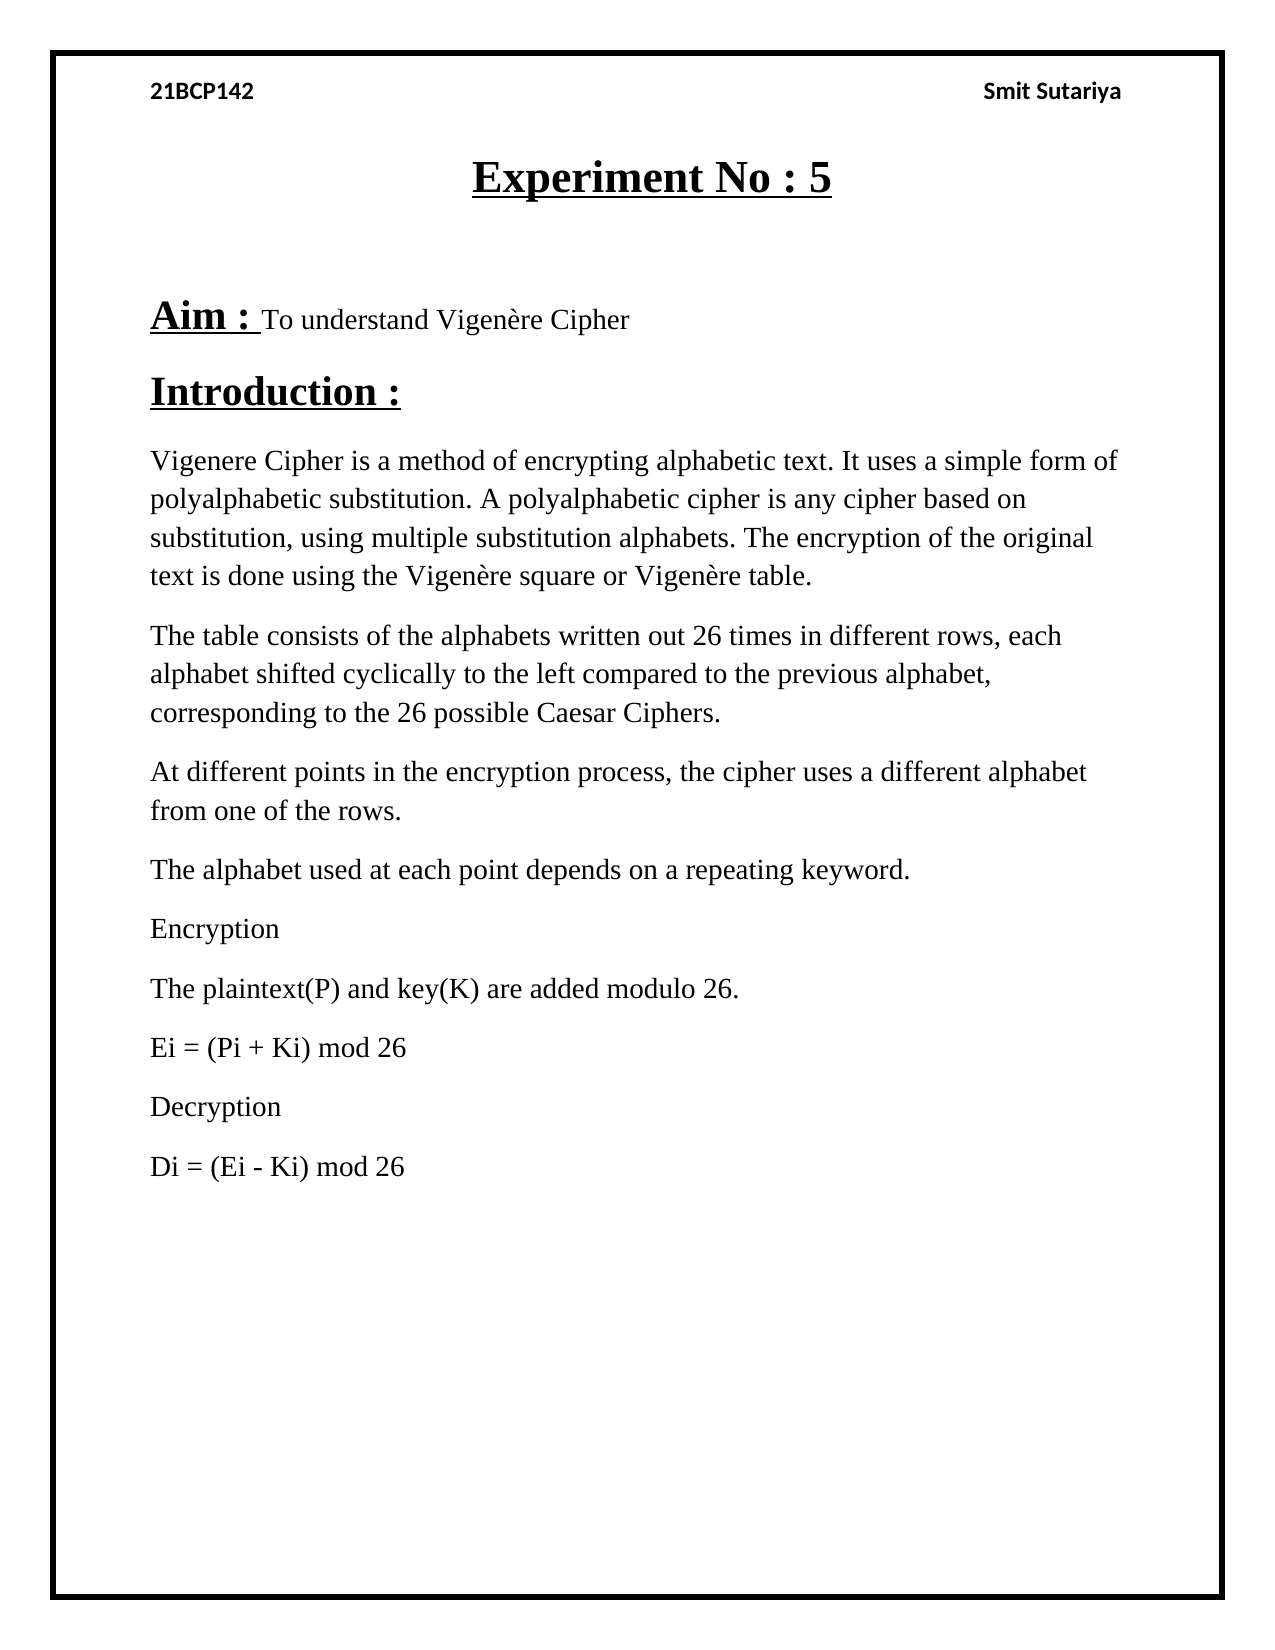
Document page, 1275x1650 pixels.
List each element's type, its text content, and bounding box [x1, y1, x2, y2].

text Encryption [150, 911, 1125, 945]
text At different points in the encryption process, the cipher uses a different alphabet from one of the rows. [150, 754, 1125, 826]
text Ei = (Pi + Ki) mod 26 [150, 1030, 1125, 1064]
text Vigenere Cipher is a method of encrypting alphabetic text. It uses a simple form of polyalphabetic substitution. A polyalphabetic cipher is any cipher based on substitution, using multiple substitution alphabets. The encryption of the original text is done using the Vigenère square or Vigenère table. [150, 443, 1125, 592]
text The alphabet used at each point depends on a repeating keyword. [150, 852, 1125, 886]
text Di = (Ei - Ki) mod 26 [150, 1149, 1125, 1182]
text Aim : To understand Vigenère Cipher [150, 291, 1125, 339]
text Experiment No : 5 [375, 150, 1125, 203]
text Introduction : [150, 367, 1125, 414]
text The plaintext(P) and key(K) are added modulo 26. [150, 971, 1125, 1004]
text Decryption [150, 1089, 1125, 1123]
text The table consists of the alphabets written out 26 times in different rows, each alphabet shifted cyclically to the left compared to the previous alphabet, corresponding to the 26 possible Caesar Ciphers. [150, 618, 1125, 728]
